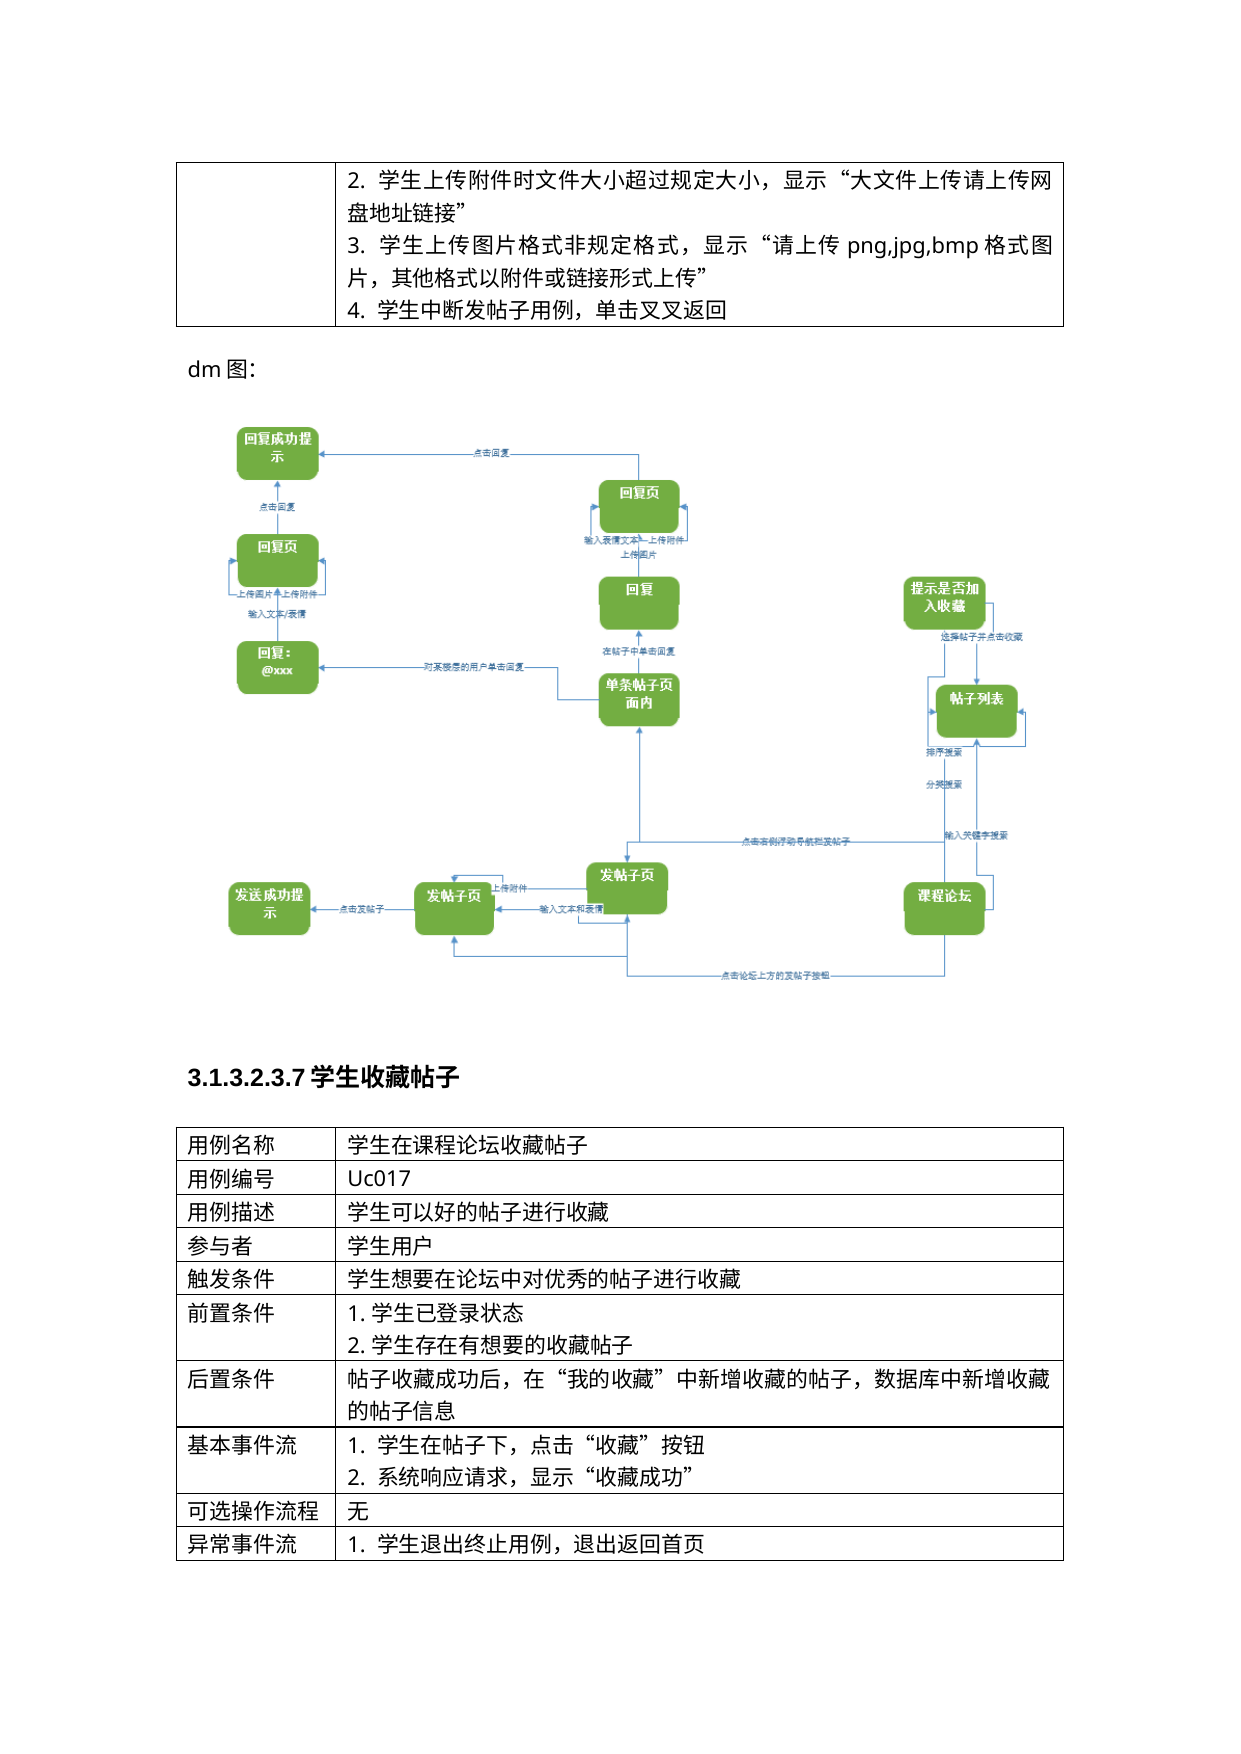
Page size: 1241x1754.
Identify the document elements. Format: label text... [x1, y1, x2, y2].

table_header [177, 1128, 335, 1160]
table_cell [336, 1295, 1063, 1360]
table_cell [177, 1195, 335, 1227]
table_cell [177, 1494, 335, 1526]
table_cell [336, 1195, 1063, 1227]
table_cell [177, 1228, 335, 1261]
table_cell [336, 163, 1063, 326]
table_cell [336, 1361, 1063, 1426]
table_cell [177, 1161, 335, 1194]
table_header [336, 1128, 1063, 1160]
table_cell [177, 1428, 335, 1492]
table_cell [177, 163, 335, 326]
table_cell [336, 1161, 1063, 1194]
subtitle dm图： [187, 352, 1053, 384]
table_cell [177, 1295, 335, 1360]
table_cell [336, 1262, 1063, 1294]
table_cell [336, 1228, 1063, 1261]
subtitle 3.1.3.2.3.7学生收藏帖子 [187, 1043, 1053, 1108]
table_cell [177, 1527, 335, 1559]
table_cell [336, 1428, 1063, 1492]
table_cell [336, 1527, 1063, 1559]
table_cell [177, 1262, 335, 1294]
picture [187, 400, 1053, 1011]
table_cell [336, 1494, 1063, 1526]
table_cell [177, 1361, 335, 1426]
